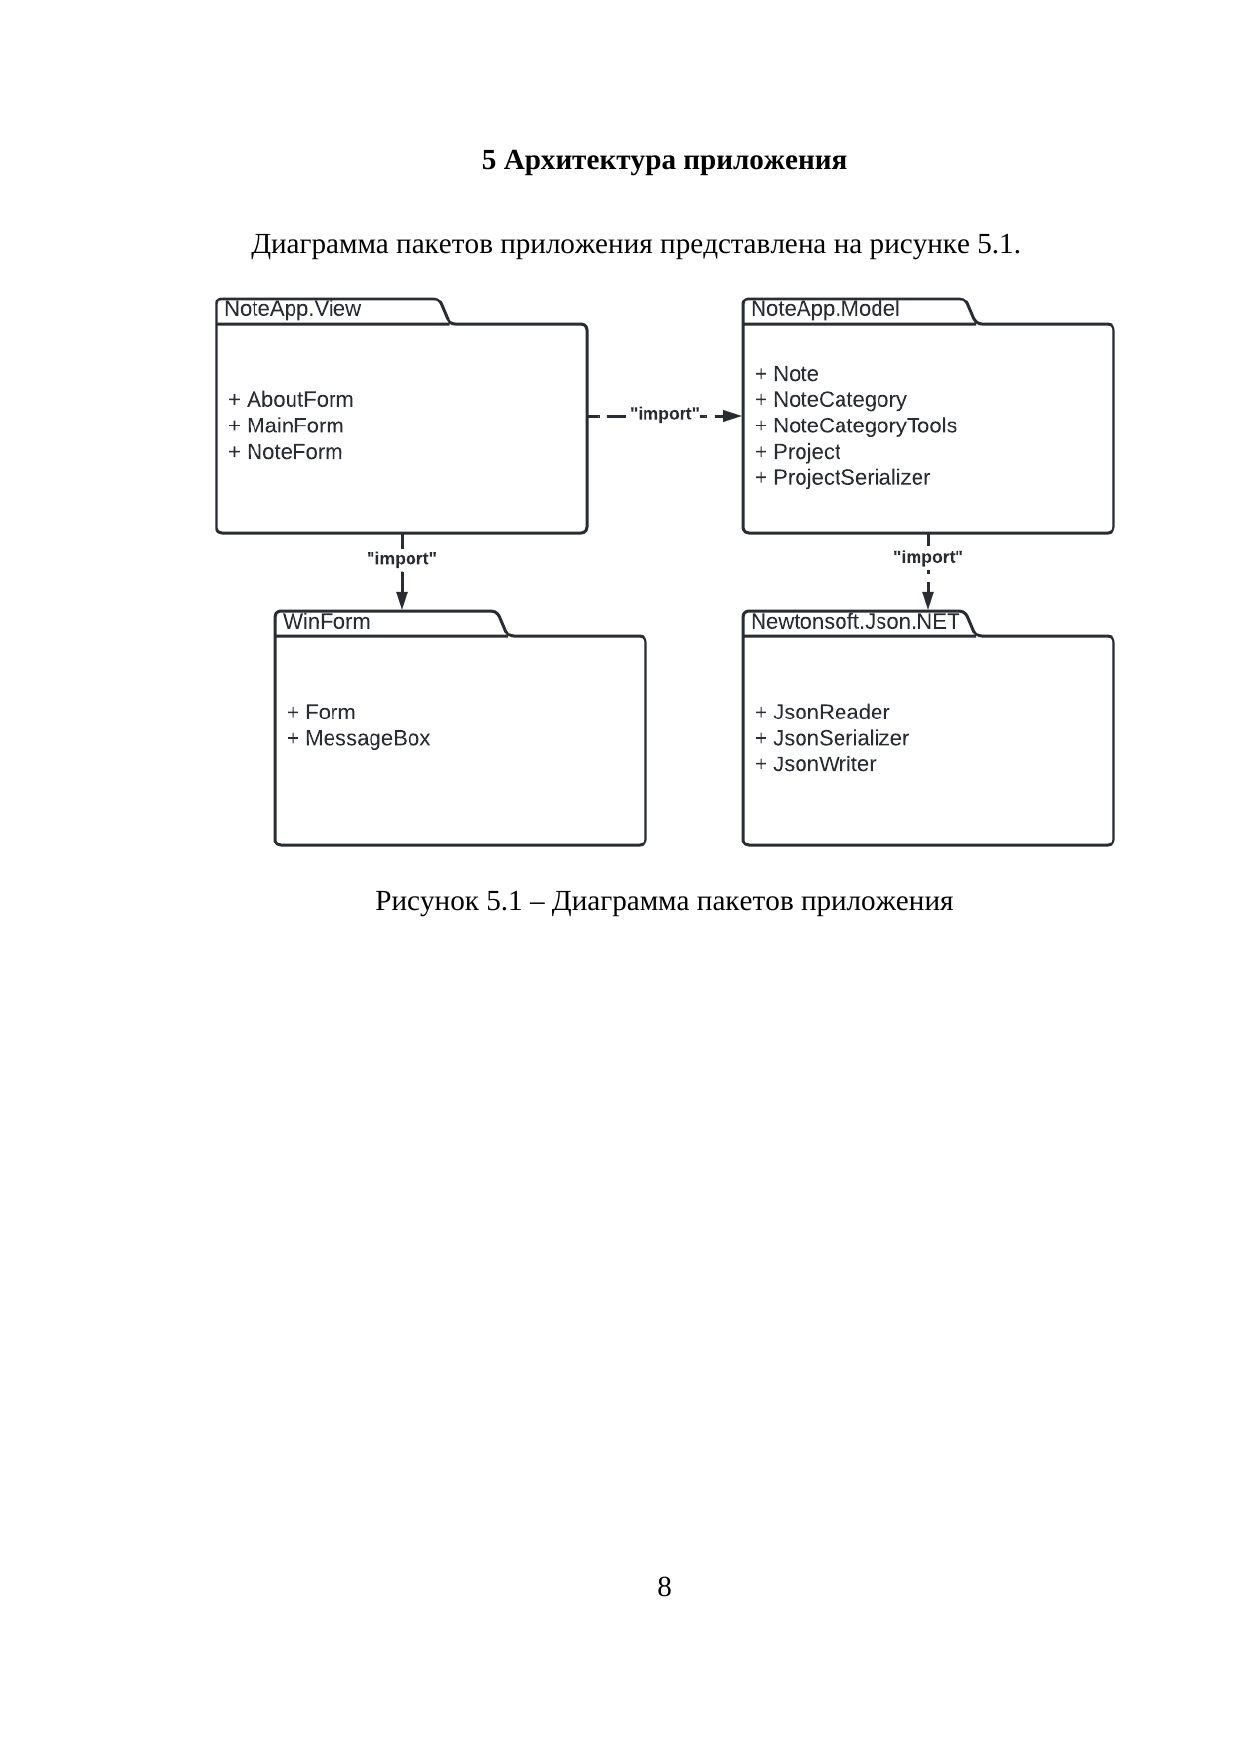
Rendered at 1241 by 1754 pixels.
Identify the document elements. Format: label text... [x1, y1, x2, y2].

text Диаграмма пакетов приложения представлена на рисунке 5.1. [177, 226, 1152, 259]
text Рисунок 5.1 – Диаграмма пакетов приложения [177, 884, 1152, 917]
subtitle 5 Архитектура приложения [177, 142, 1152, 176]
picture [177, 259, 1152, 884]
